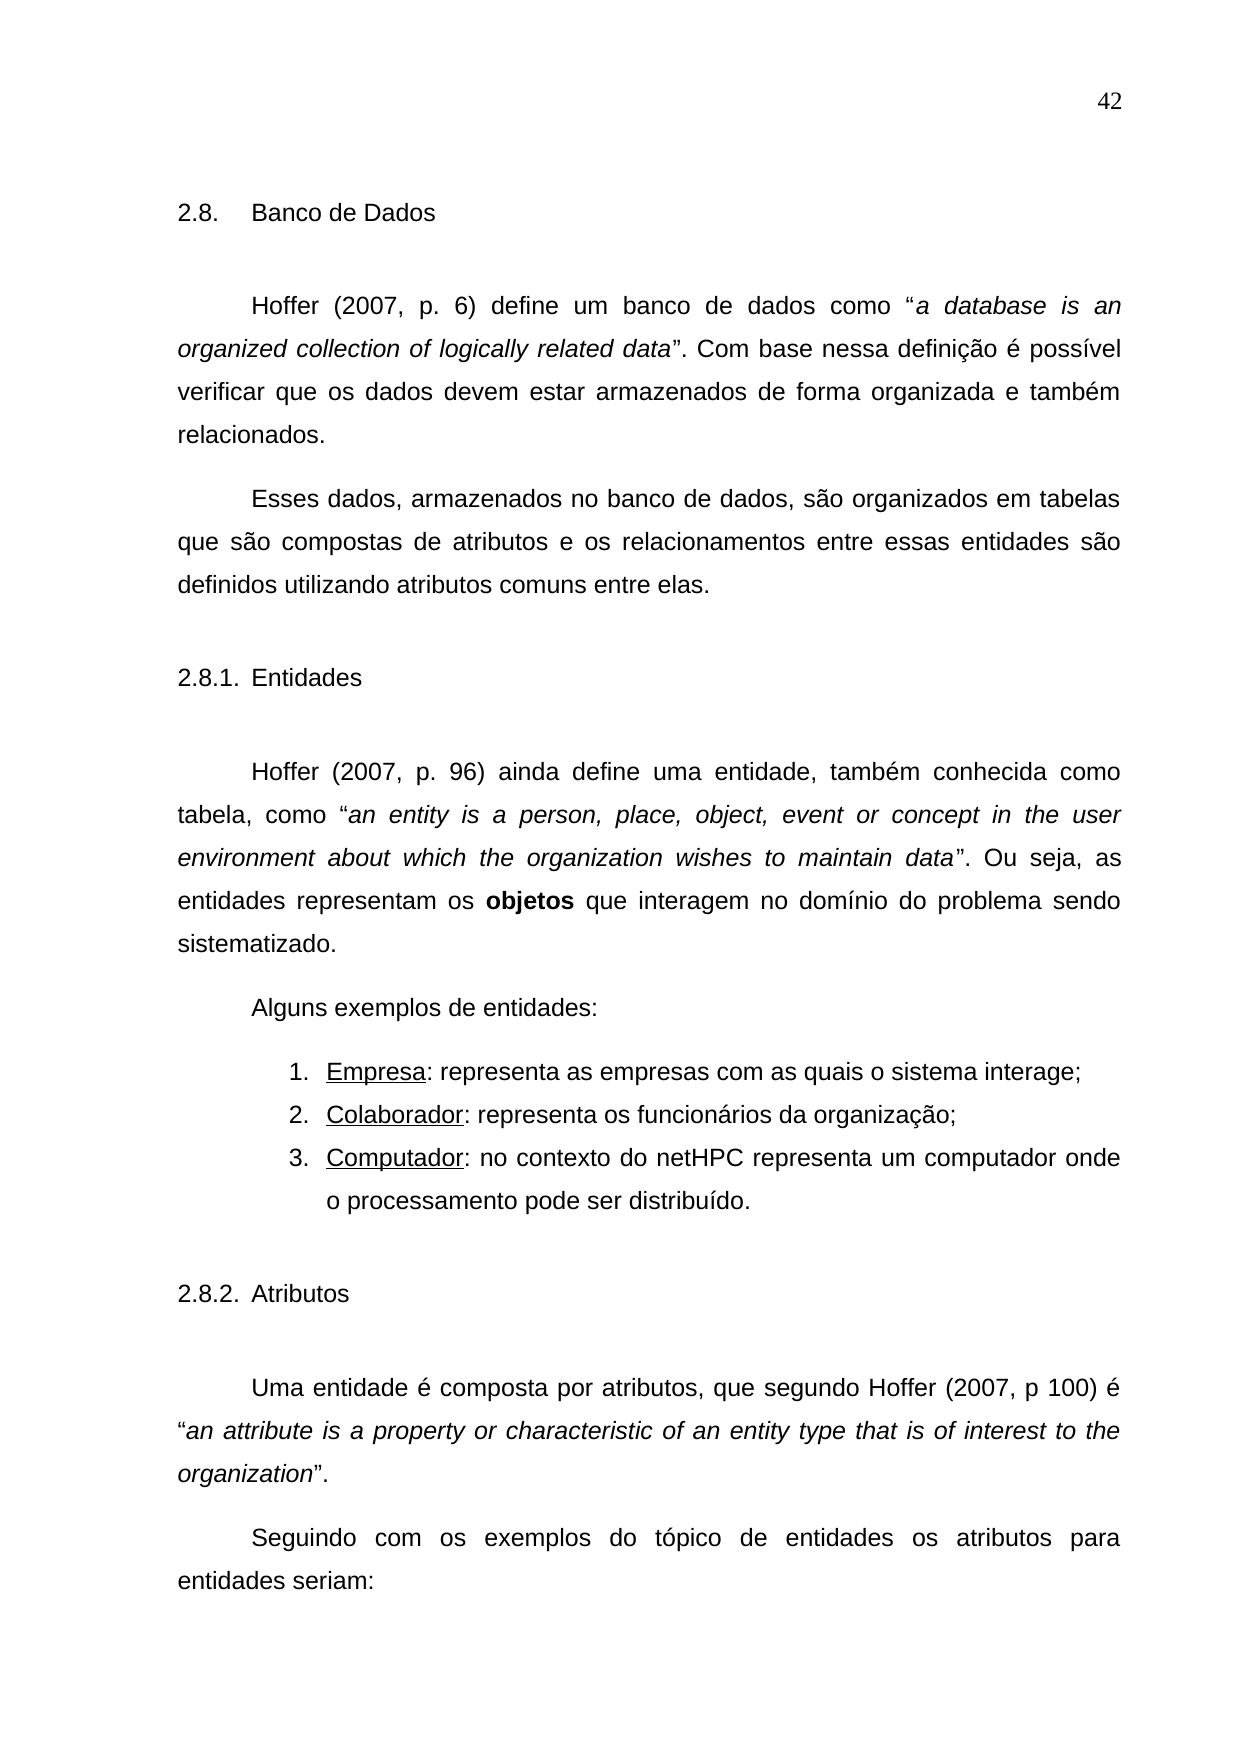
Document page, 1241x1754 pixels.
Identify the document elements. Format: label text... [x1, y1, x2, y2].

subtitle Atributos [177, 1279, 1122, 1308]
text Uma entidade é composta por atributos, que segundo Hoffer (2007, p 100) é “an attribute is a property or characteristic of an entity type that is of interest to the organization”. [177, 1372, 1122, 1487]
list Colaborador: representa os funcionários da organização; [288, 1100, 1122, 1129]
text Seguindo com os exemplos do tópico de entidades os atributos para entidades seriam: [177, 1523, 1122, 1594]
text Hoffer (2007, p. 96) ainda define uma entidade, também conhecida como tabela, como “an entity is a person, place, object, event or concept in the user environment about which the organization wishes to maintain data”. Ou seja, as entidades representam os objetos que interagem no domínio do problema sendo sistematizado. [177, 756, 1122, 958]
text Esses dados, armazenados no banco de dados, são organizados em tabelas que são compostas de atributos e os relacionamentos entre essas entidades são definidos utilizando atributos comuns entre elas. [177, 484, 1122, 599]
subtitle Entidades [177, 663, 1122, 692]
text Alguns exemplos de entidades: [177, 993, 1122, 1022]
list Empresa: representa as empresas com as quais o sistema interage; [288, 1057, 1122, 1086]
list Computador: no contexto do netHPC representa um computador onde o processamento pode ser distribuído. [288, 1143, 1122, 1215]
text Hoffer (2007, p. 6) define um banco de dados como “a database is an organized collection of logically related data”. Com base nessa definição é possível verificar que os dados devem estar armazenados de forma organizada e também relacionados. [177, 291, 1122, 449]
subtitle Banco de Dados [177, 197, 1122, 226]
